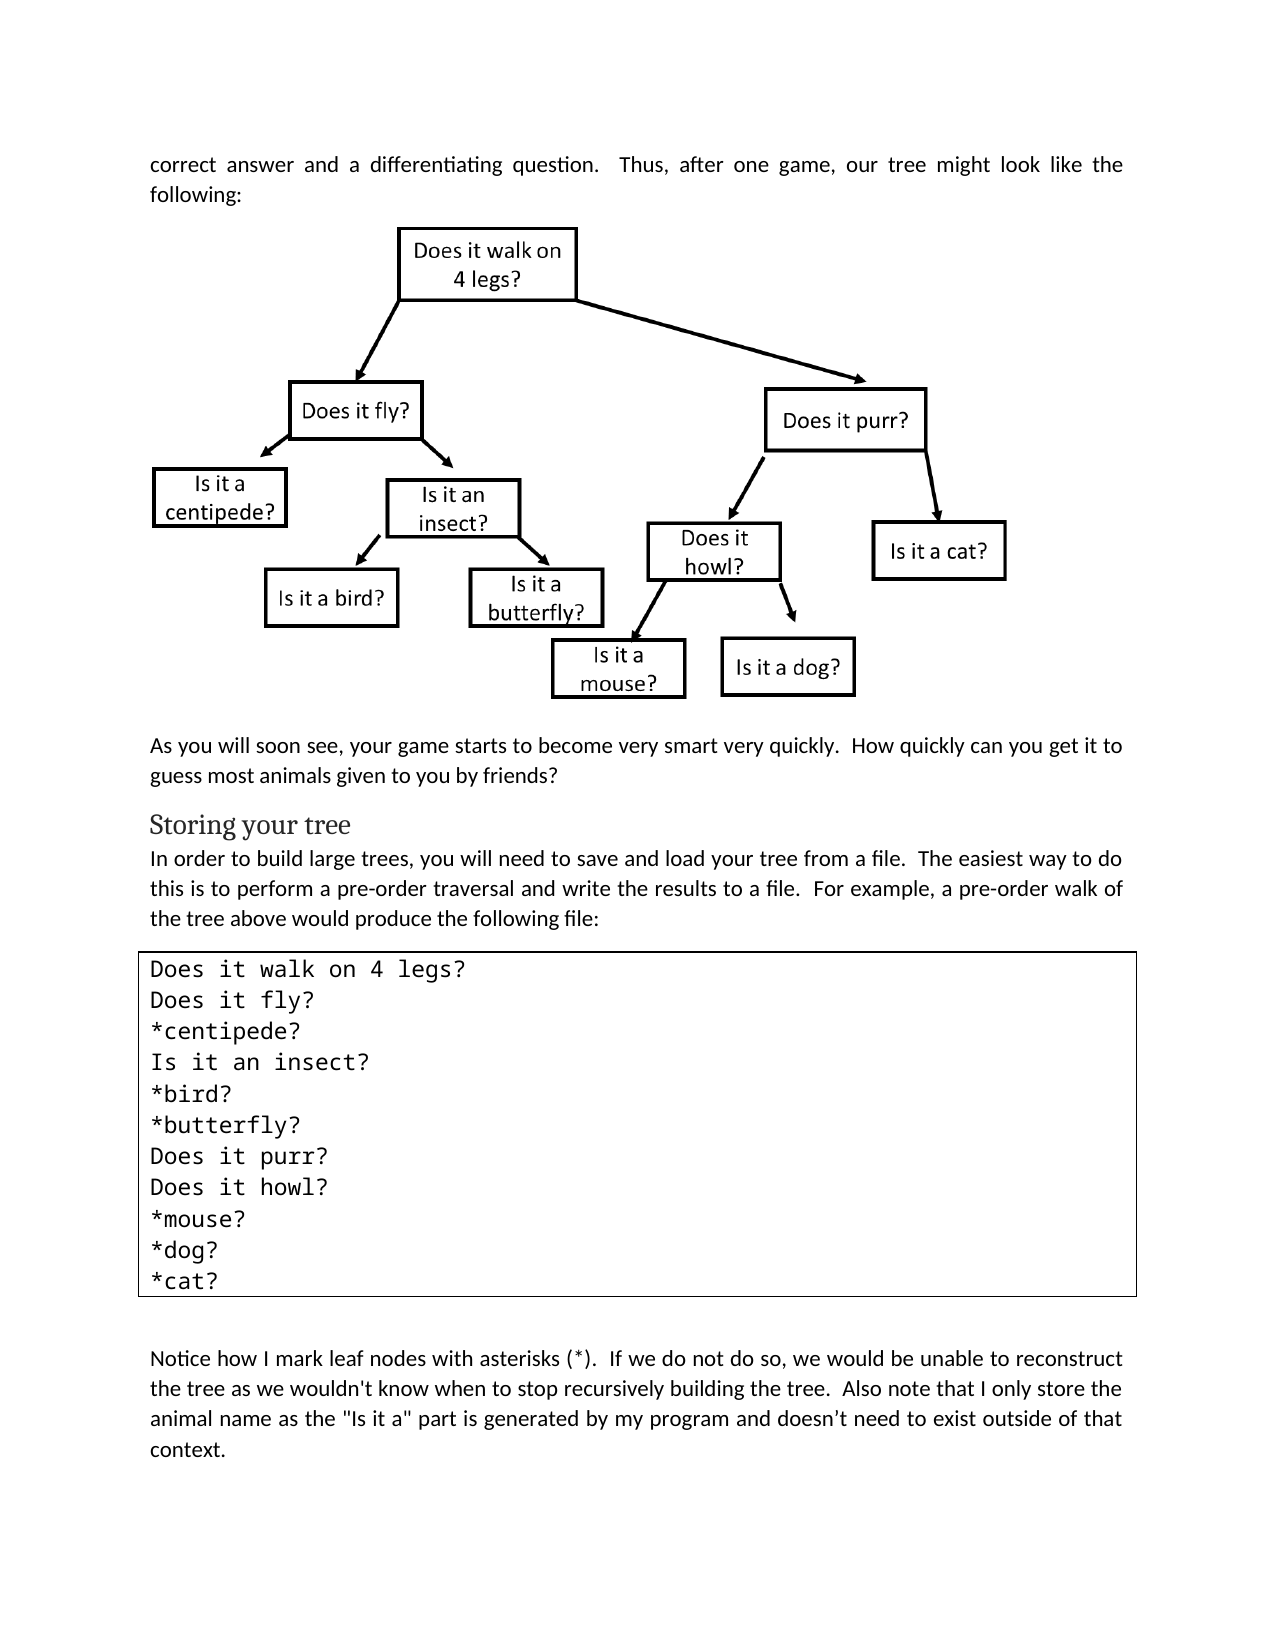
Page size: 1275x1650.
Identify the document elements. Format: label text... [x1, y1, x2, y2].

text In order to build large trees, you will need to save and load your tree from a file. The easiest way to do this is to perform a pre-order traversal and write the results to a file. For example, a pre-order walk of the tree above would produce the following file: [150, 844, 1125, 933]
text As you will soon see, your game starts to become very smart very quickly. How quickly can you get it to guess most animals given to you by friends? [150, 731, 1125, 789]
text Notice how I mark leaf nodes with asterisks (*). If we do not do so, we would be unable to reconstruct the tree as we wouldn't know when to stop recursively building the tree. Also note that I only store the animal name as the "Is it a" part is generated by my program and doesn’t need to exist outside of that context. [150, 1344, 1125, 1463]
table_header Does it walk on 4 legs? Does it fly? *centipede? Is it an insect? *bird? *butterfly? Does it purr? Does it howl? *mouse? *dog? *cat? [139, 953, 1136, 1296]
picture [150, 227, 1007, 712]
subtitle Storing your tree [150, 808, 1125, 842]
